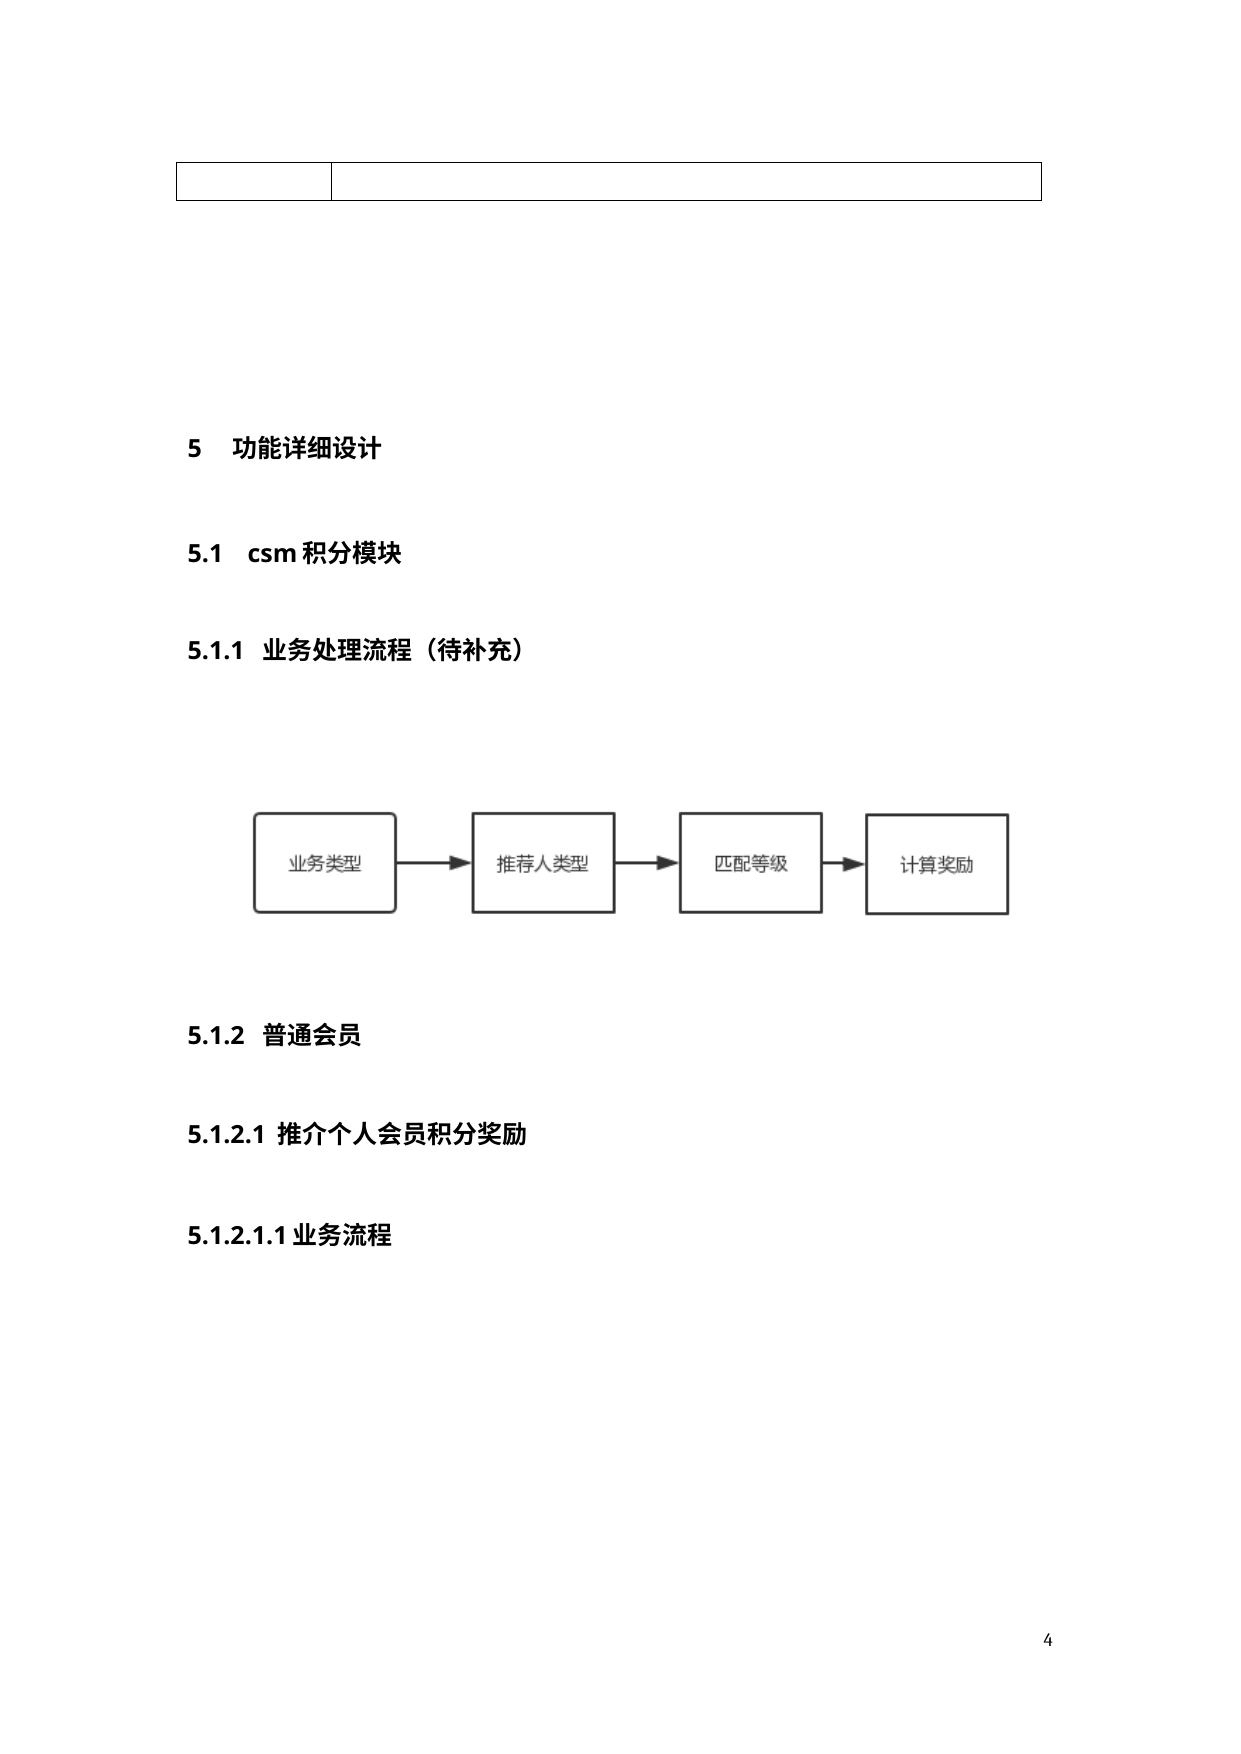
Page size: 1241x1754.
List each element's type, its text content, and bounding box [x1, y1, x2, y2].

picture [187, 746, 1053, 959]
subtitle csm积分模块 [187, 519, 1053, 584]
table_cell [332, 163, 1041, 200]
subtitle 业务处理流程（待补充） [187, 616, 1053, 681]
subtitle 功能详细设计 [187, 414, 1053, 479]
subtitle 普通会员 [187, 1001, 1053, 1066]
subtitle 业务流程 [187, 1201, 1053, 1266]
table_cell [177, 163, 331, 200]
subtitle 推介个人会员积分奖励 [187, 1101, 1053, 1166]
